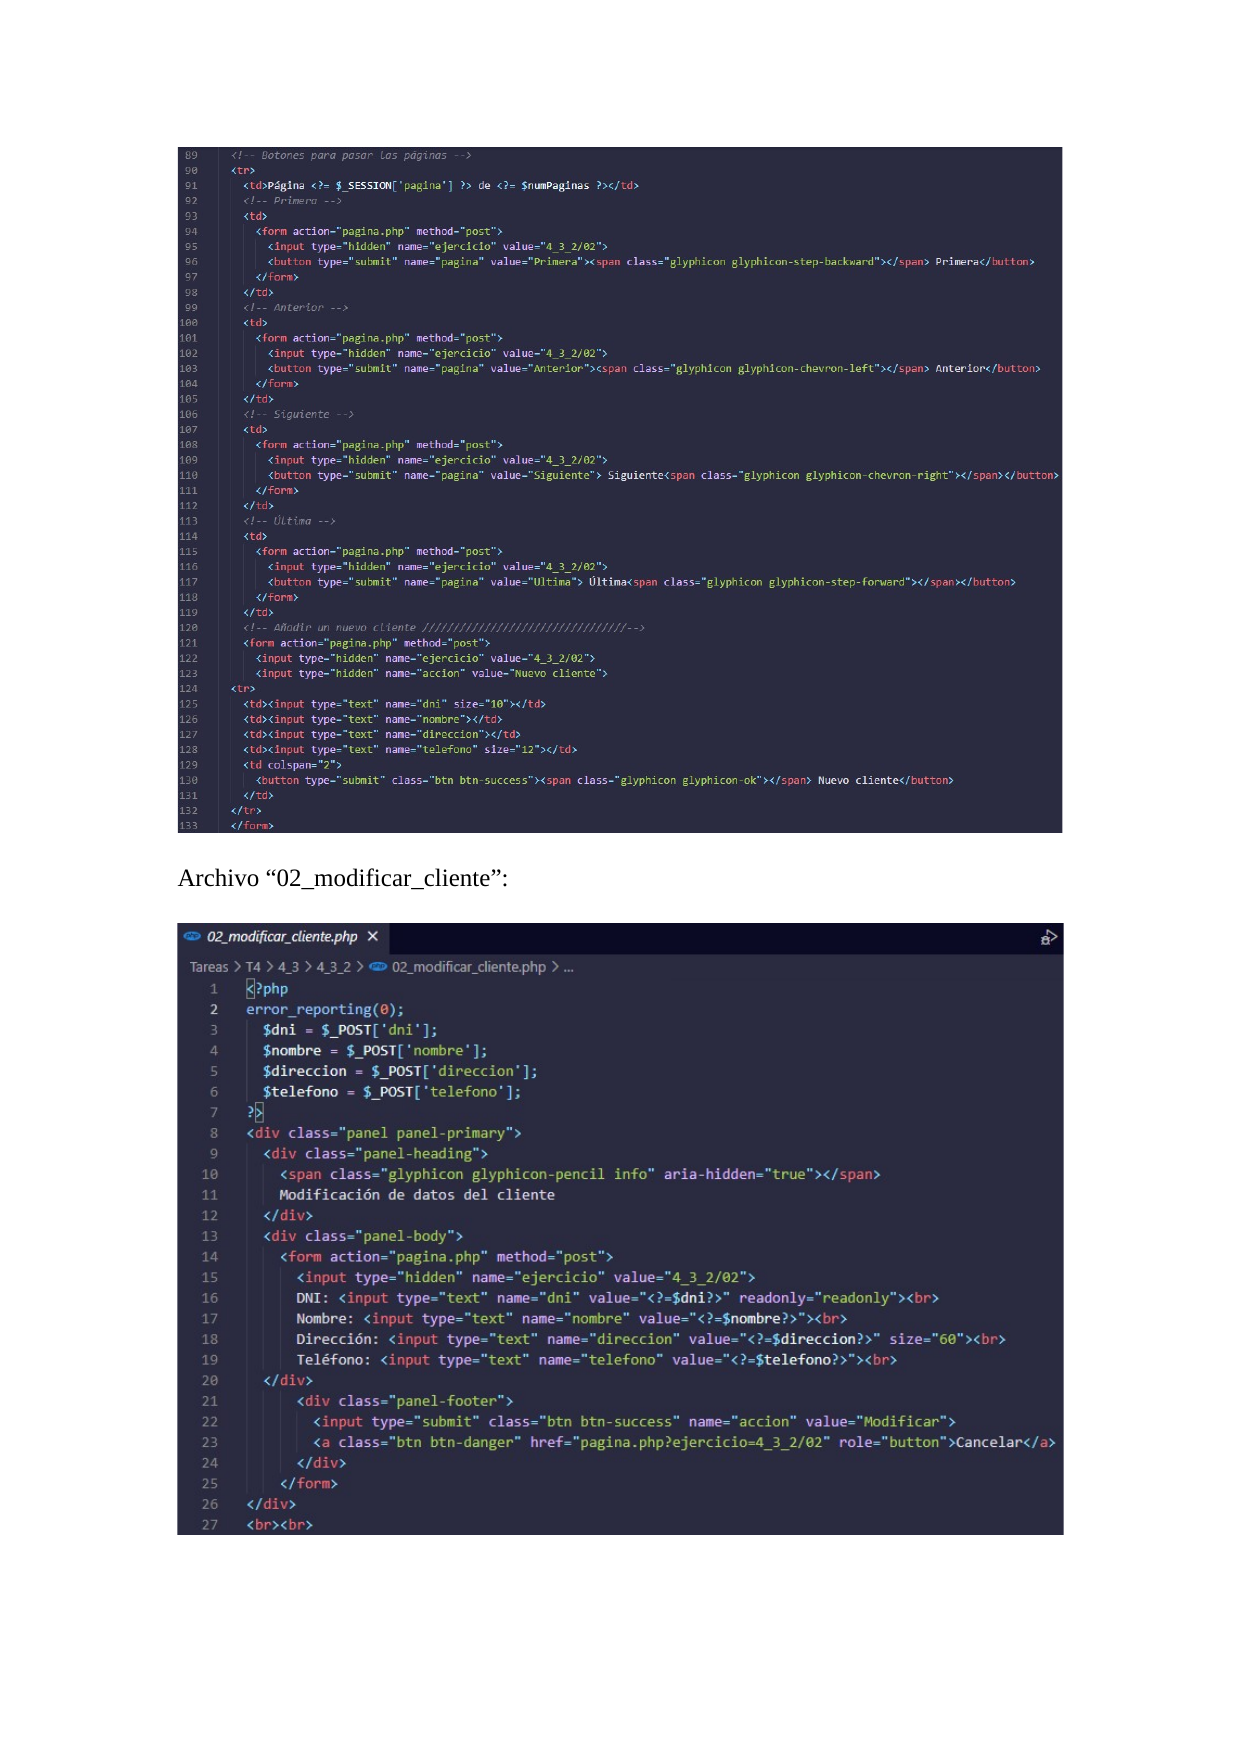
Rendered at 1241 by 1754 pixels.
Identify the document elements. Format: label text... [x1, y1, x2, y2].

picture [177, 923, 1064, 1535]
text Archivo “02_modificar_cliente”: [177, 863, 1063, 892]
picture [177, 147, 1063, 833]
